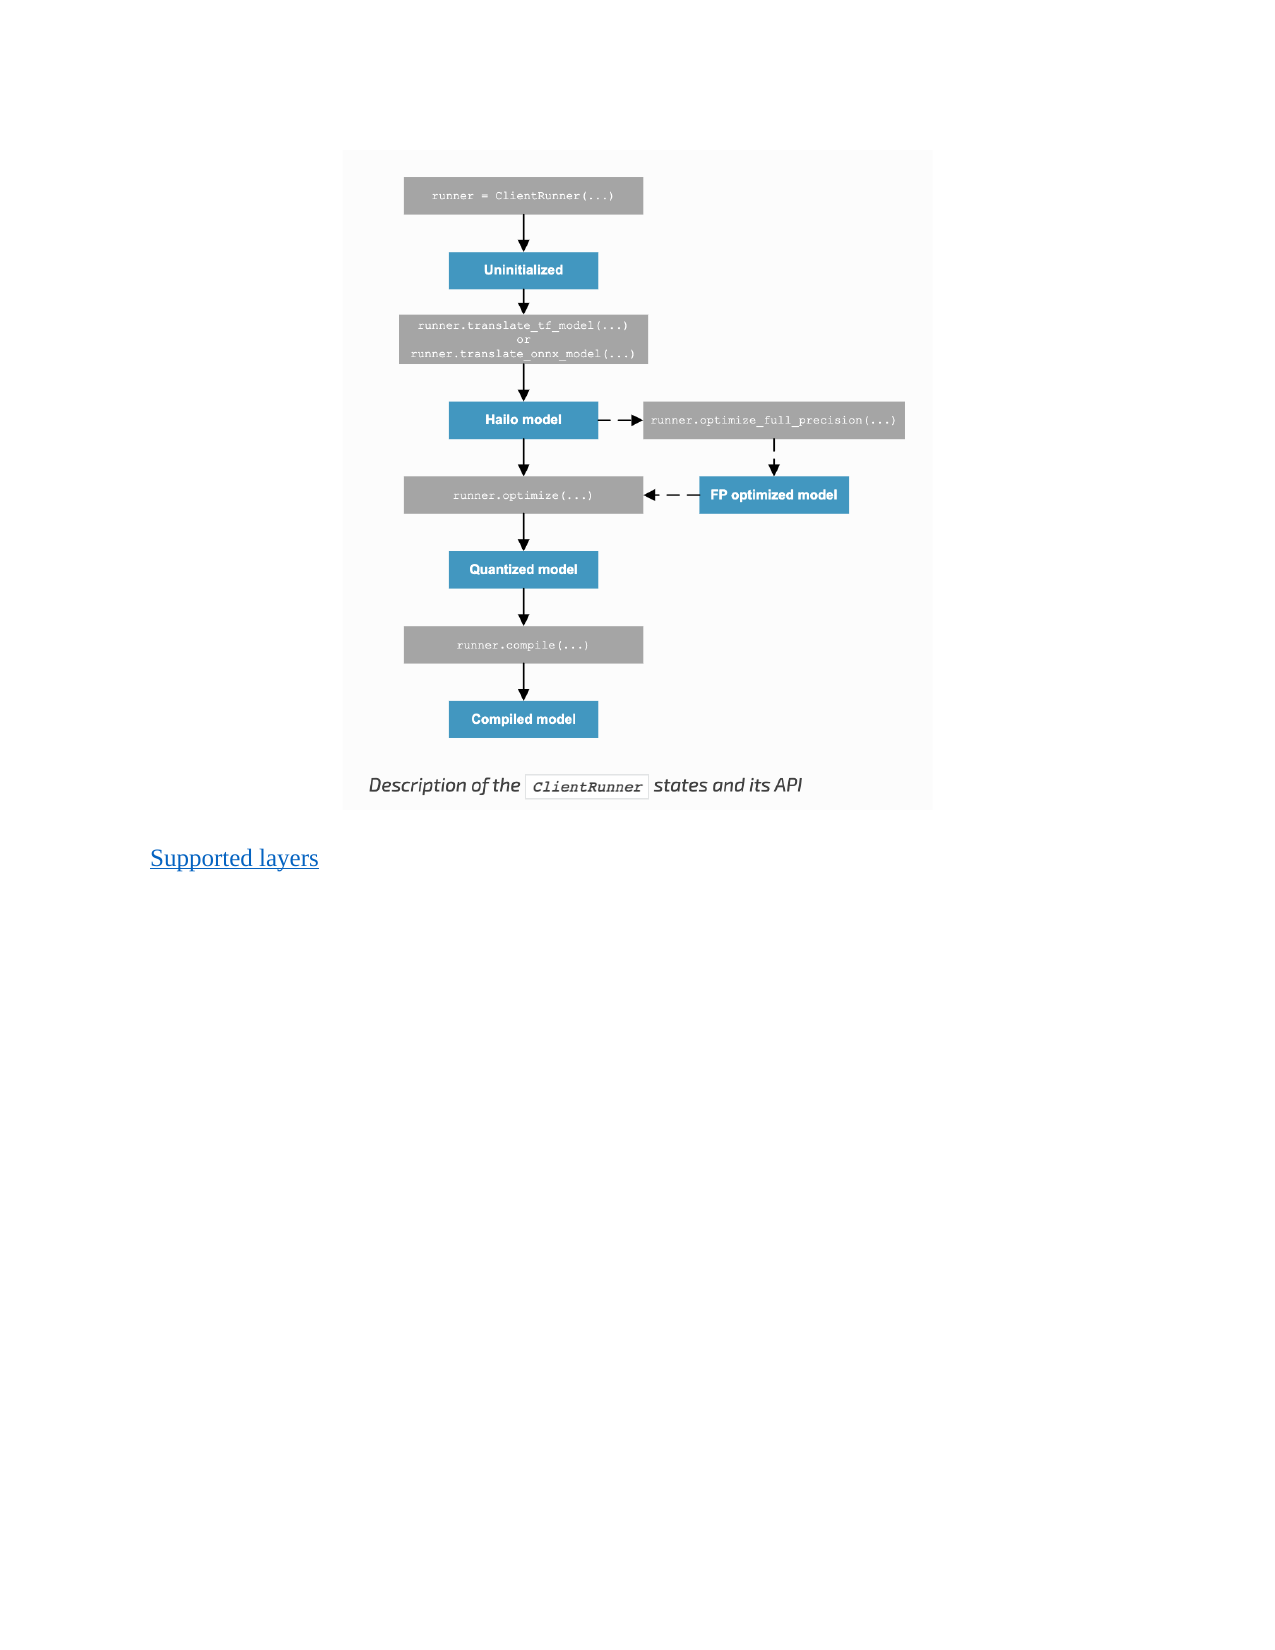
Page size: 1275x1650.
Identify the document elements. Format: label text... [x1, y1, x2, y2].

picture [342, 150, 933, 810]
text Supported layers [150, 843, 1125, 871]
